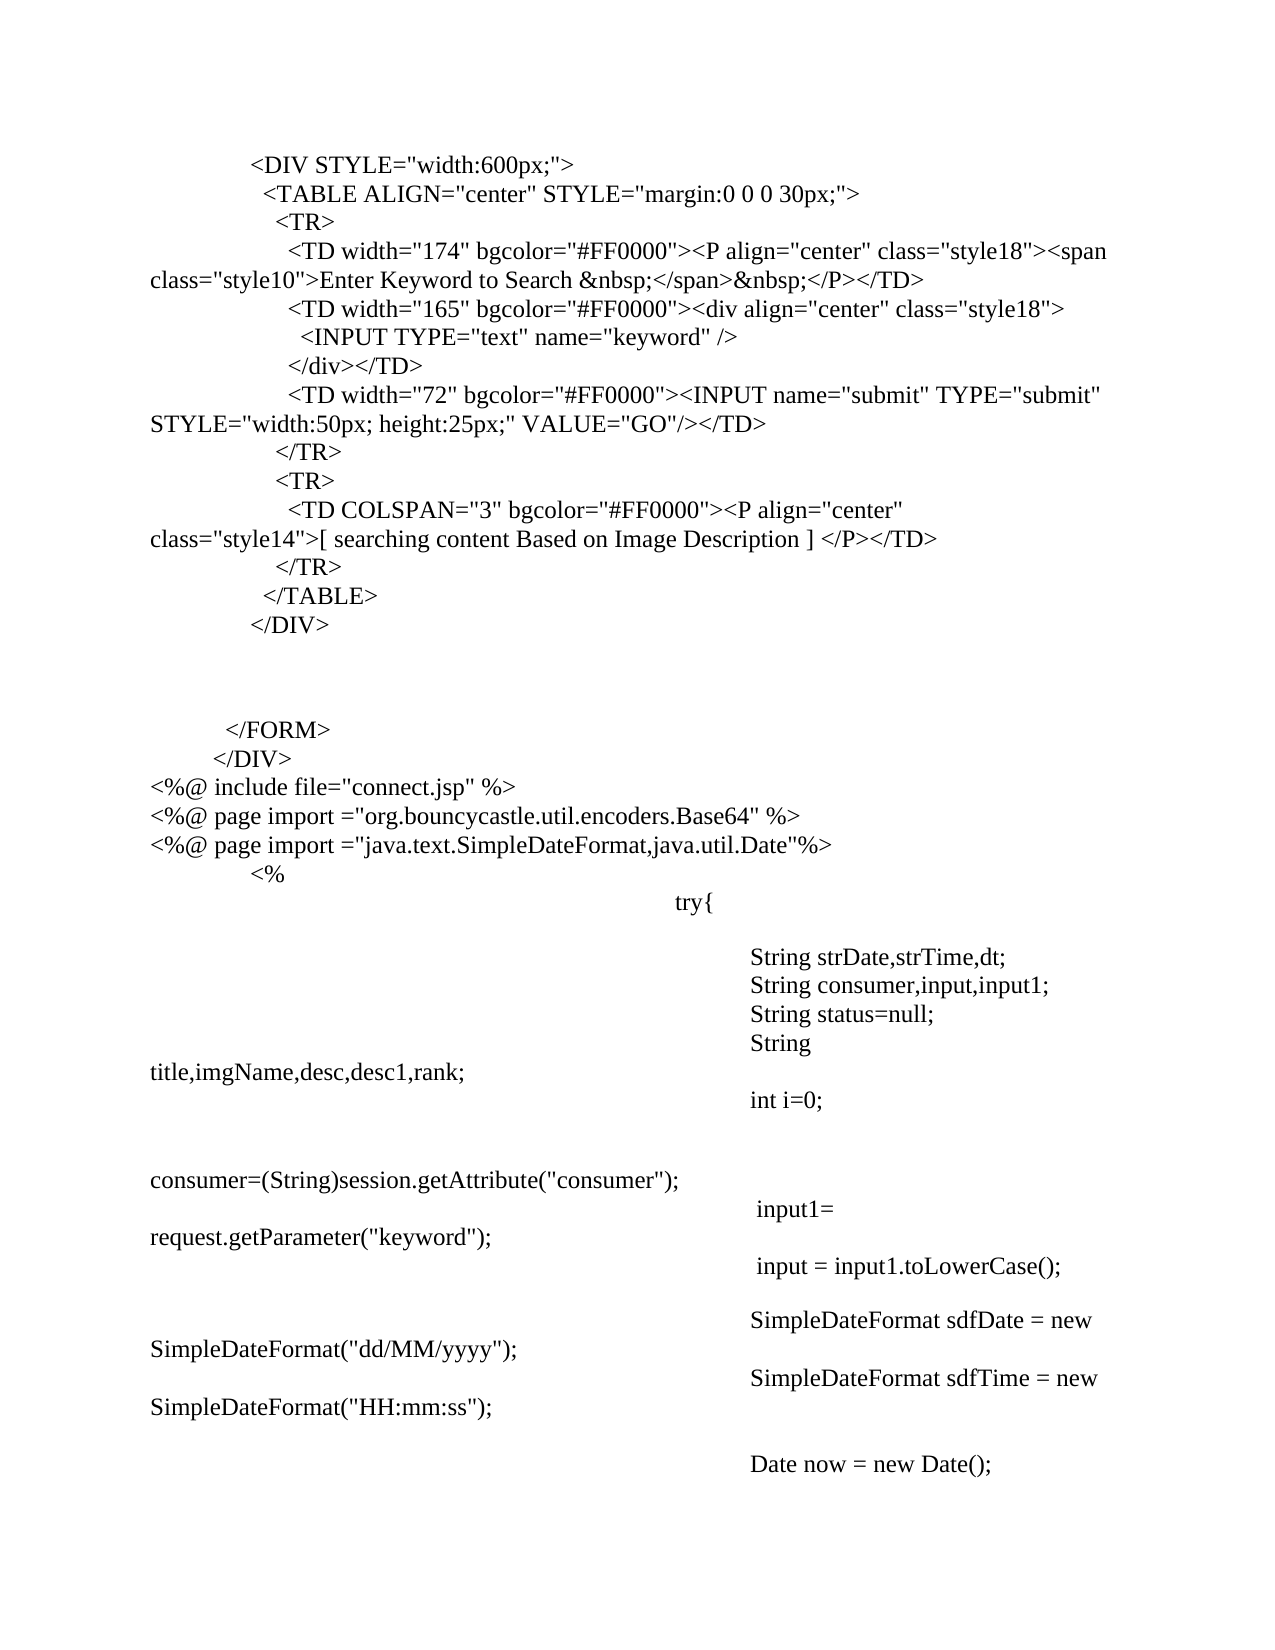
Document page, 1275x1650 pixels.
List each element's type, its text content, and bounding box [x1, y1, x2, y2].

text <TR> [150, 207, 1125, 236]
text <TD width="72" bgcolor="#FF0000"><INPUT name="submit" TYPE="submit" STYLE="width:50px; height:25px;" VALUE="GO"/></TD> [150, 380, 1125, 437]
text <TD width="165" bgcolor="#FF0000"><div align="center" class="style18"> [150, 294, 1125, 322]
text </DIV> [150, 610, 1125, 639]
text <%@ include file="connect.jsp" %> [150, 772, 1125, 801]
text <DIV STYLE="width:600px;"> [150, 150, 1125, 179]
text SimpleDateFormat sdfTime = new SimpleDateFormat("HH:mm:ss"); [150, 1363, 1125, 1420]
text consumer=(String)session.getAttribute("consumer"); [150, 1139, 1125, 1194]
text String consumer,input,input1; [150, 970, 1125, 999]
text </FORM> [150, 715, 1125, 744]
text input1= request.getParameter("keyword"); [150, 1194, 1125, 1251]
text Date now = new Date(); [150, 1449, 1125, 1478]
text SimpleDateFormat sdfDate = new SimpleDateFormat("dd/MM/yyyy"); [150, 1305, 1125, 1363]
text <TR> [150, 466, 1125, 495]
text String title,imgName,desc,desc1,rank; [150, 1028, 1125, 1085]
text </TABLE> [150, 581, 1125, 610]
text <%@ page import ="org.bouncycastle.util.encoders.Base64" %> [150, 801, 1125, 830]
text int i=0; [150, 1085, 1125, 1114]
text <TD width="174" bgcolor="#FF0000"><P align="center" class="style18"><span class="style10">Enter Keyword to Search &nbsp;</span>&nbsp;</P></TD> [150, 236, 1125, 294]
text </TR> [150, 552, 1125, 581]
text </DIV> [150, 744, 1125, 772]
text try{ [150, 887, 1125, 916]
text </TR> [150, 437, 1125, 466]
text String strDate,strTime,dt; [150, 942, 1125, 970]
text input = input1.toLowerCase(); [150, 1251, 1125, 1280]
text <INPUT TYPE="text" name="keyword" /> [150, 322, 1125, 351]
text <TD COLSPAN="3" bgcolor="#FF0000"><P align="center" class="style14">[ searching content Based on Image Description ] </P></TD> [150, 495, 1125, 552]
text <% [150, 859, 1125, 887]
text <%@ page import ="java.text.SimpleDateFormat,java.util.Date"%> [150, 830, 1125, 859]
text </div></TD> [150, 351, 1125, 380]
text String status=null; [150, 999, 1125, 1028]
text <TABLE ALIGN="center" STYLE="margin:0 0 0 30px;"> [150, 179, 1125, 207]
